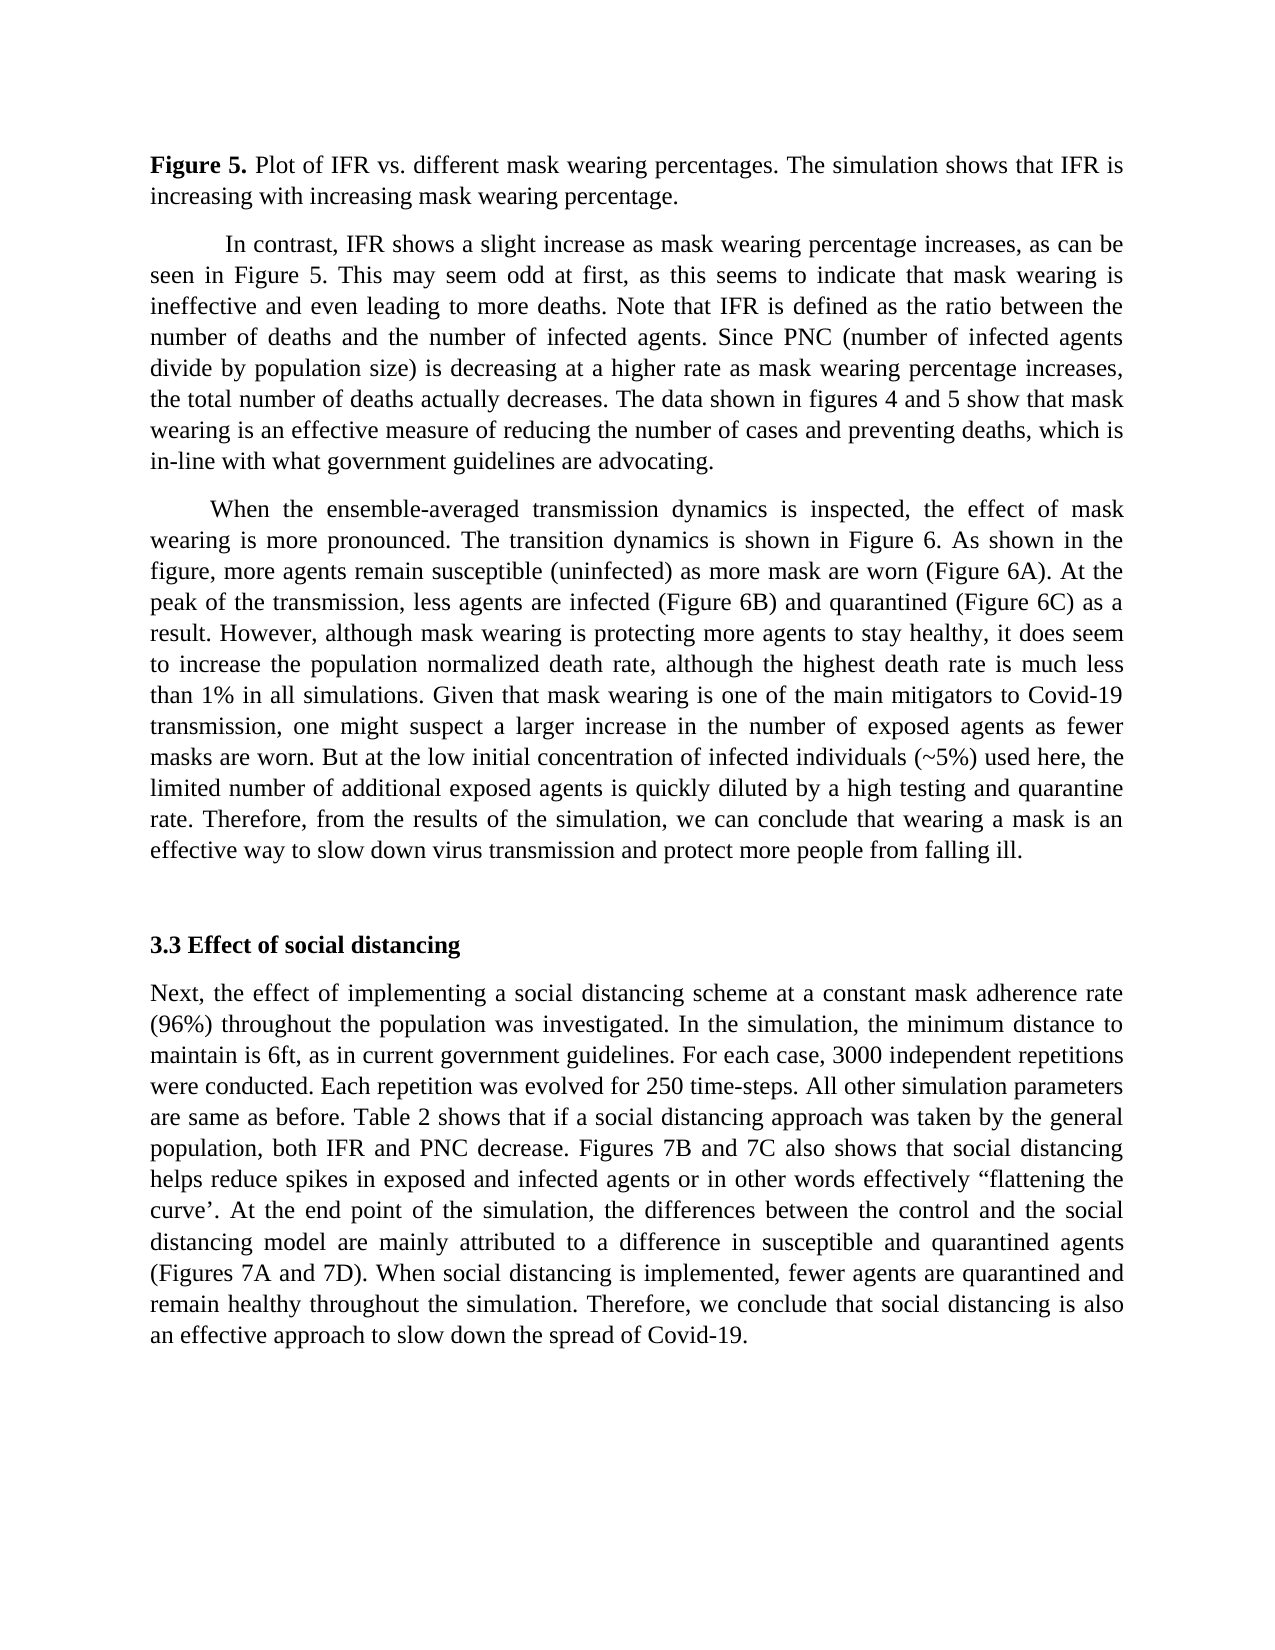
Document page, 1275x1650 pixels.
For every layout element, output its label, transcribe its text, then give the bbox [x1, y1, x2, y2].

text Next, the effect of implementing a social distancing scheme at a constant mask adherence rate (96%) throughout the population was investigated. In the simulation, the minimum distance to maintain is 6ft, as in current government guidelines. For each case, 3000 independent repetitions were conducted. Each repetition was evolved for 250 time-steps. All other simulation parameters are same as before. Table 2 shows that if a social distancing approach was taken by the general population, both IFR and PNC decrease. Figures 7B and 7C also shows that social distancing helps reduce spikes in exposed and infected agents or in other words effectively “flattening the curve’. At the end point of the simulation, the differences between the control and the social distancing model are mainly attributed to a difference in susceptible and quarantined agents (Figures 7A and 7D). When social distancing is implemented, fewer agents are quarantined and remain healthy throughout the simulation. Therefore, we conclude that social distancing is also an effective approach to slow down the spread of Covid-19. [150, 978, 1125, 1348]
text In contrast, IFR shows a slight increase as mask wearing percentage increases, as can be seen in Figure 5. This may seem odd at first, as this seems to indicate that mask wearing is ineffective and even leading to more deaths. Note that IFR is defined as the ratio between the number of deaths and the number of infected agents. Since PNC (number of infected agents divide by population size) is decreasing at a higher rate as mask wearing percentage increases, the total number of deaths actually decreases. The data shown in figures 4 and 5 show that mask wearing is an effective measure of reducing the number of cases and preventing deaths, which is in-line with what government guidelines are advocating. [150, 229, 1125, 475]
text When the ensemble-averaged transmission dynamics is inspected, the effect of mask wearing is more pronounced. The transition dynamics is shown in Figure 6. As shown in the figure, more agents remain susceptible (uninfected) as more mask are worn (Figure 6A). At the peak of the transmission, less agents are infected (Figure 6B) and quarantined (Figure 6C) as a result. However, although mask wearing is protecting more agents to stay healthy, it does seem to increase the population normalized death rate, although the highest death rate is much less than 1% in all simulations. Given that mask wearing is one of the main mitigators to Covid-19 transmission, one might suspect a larger increase in the number of exposed agents as fewer masks are worn. But at the low initial concentration of infected individuals (~5%) used here, the limited number of additional exposed agents is quickly diluted by a high testing and quarantine rate. Therefore, from the results of the simulation, we can conclude that wearing a mask is an effective way to slow down virus transmission and protect more people from falling ill. [150, 494, 1125, 864]
text Figure 5. Plot of IFR vs. different mask wearing percentages. The simulation shows that IFR is increasing with increasing mask wearing percentage. [150, 150, 1125, 210]
text 3.3 Effect of social distancing [150, 931, 1125, 959]
